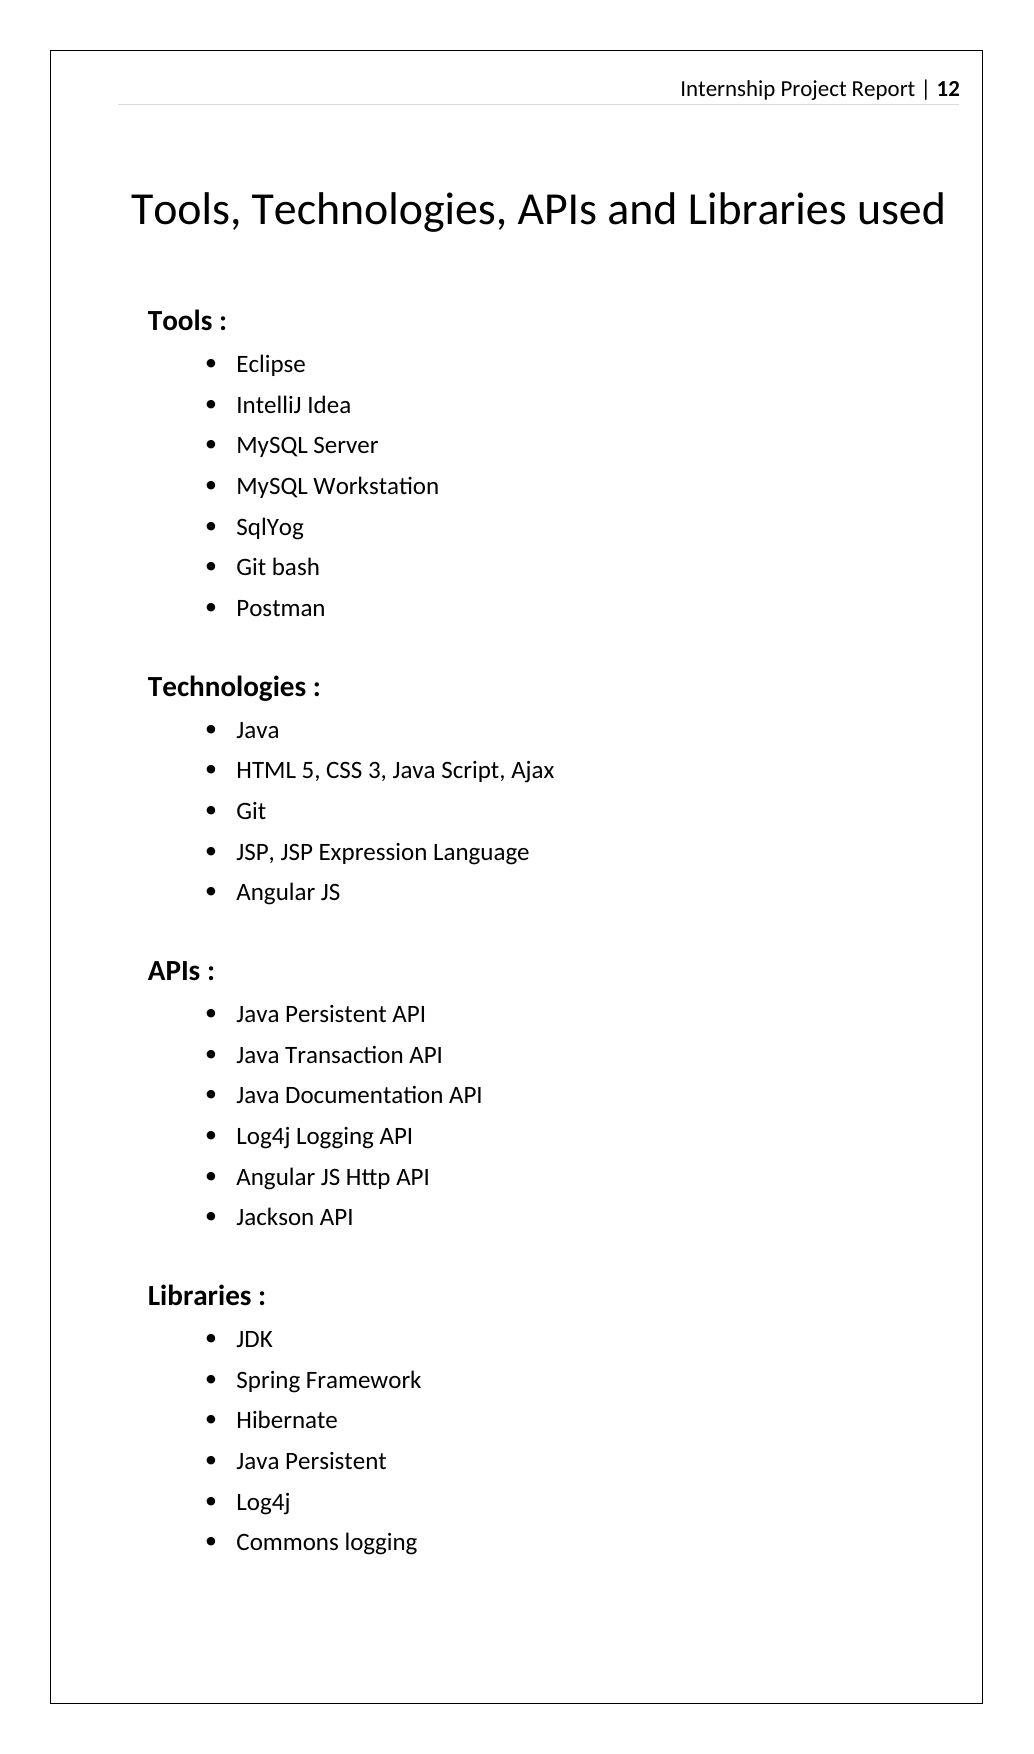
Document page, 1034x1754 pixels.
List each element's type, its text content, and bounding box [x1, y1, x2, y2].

list MySQL Server [207, 419, 959, 460]
list Java Transaction API [207, 1029, 959, 1069]
list Angular JS Http API [207, 1151, 959, 1191]
list JDK [207, 1313, 959, 1354]
list Angular JS [207, 866, 959, 907]
text Tools : [148, 297, 959, 338]
list Spring Framework [207, 1354, 959, 1394]
list Java Documentation API [207, 1069, 959, 1110]
text Libraries : [148, 1272, 959, 1313]
list SqlYog [207, 501, 959, 541]
text Tools, Technologies, APIs and Libraries used [118, 180, 959, 236]
list Git [207, 785, 959, 826]
list Postman [207, 582, 959, 622]
list Java Persistent [207, 1435, 959, 1476]
list Git bash [207, 541, 959, 582]
list Jackson API [207, 1191, 959, 1232]
list IntelliJ Idea [207, 379, 959, 419]
list Java Persistent API [207, 988, 959, 1029]
list Log4j [207, 1476, 959, 1516]
text APIs : [148, 947, 959, 988]
list Hibernate [207, 1394, 959, 1435]
list MySQL Workstation [207, 460, 959, 501]
list Eclipse [207, 338, 959, 379]
text Technologies : [148, 663, 959, 704]
list JSP, JSP Expression Language [207, 826, 959, 866]
list Commons logging [207, 1516, 959, 1557]
list HTML 5, CSS 3, Java Script, Ajax [207, 744, 959, 785]
list Java [207, 704, 959, 744]
list Log4j Logging API [207, 1110, 959, 1151]
